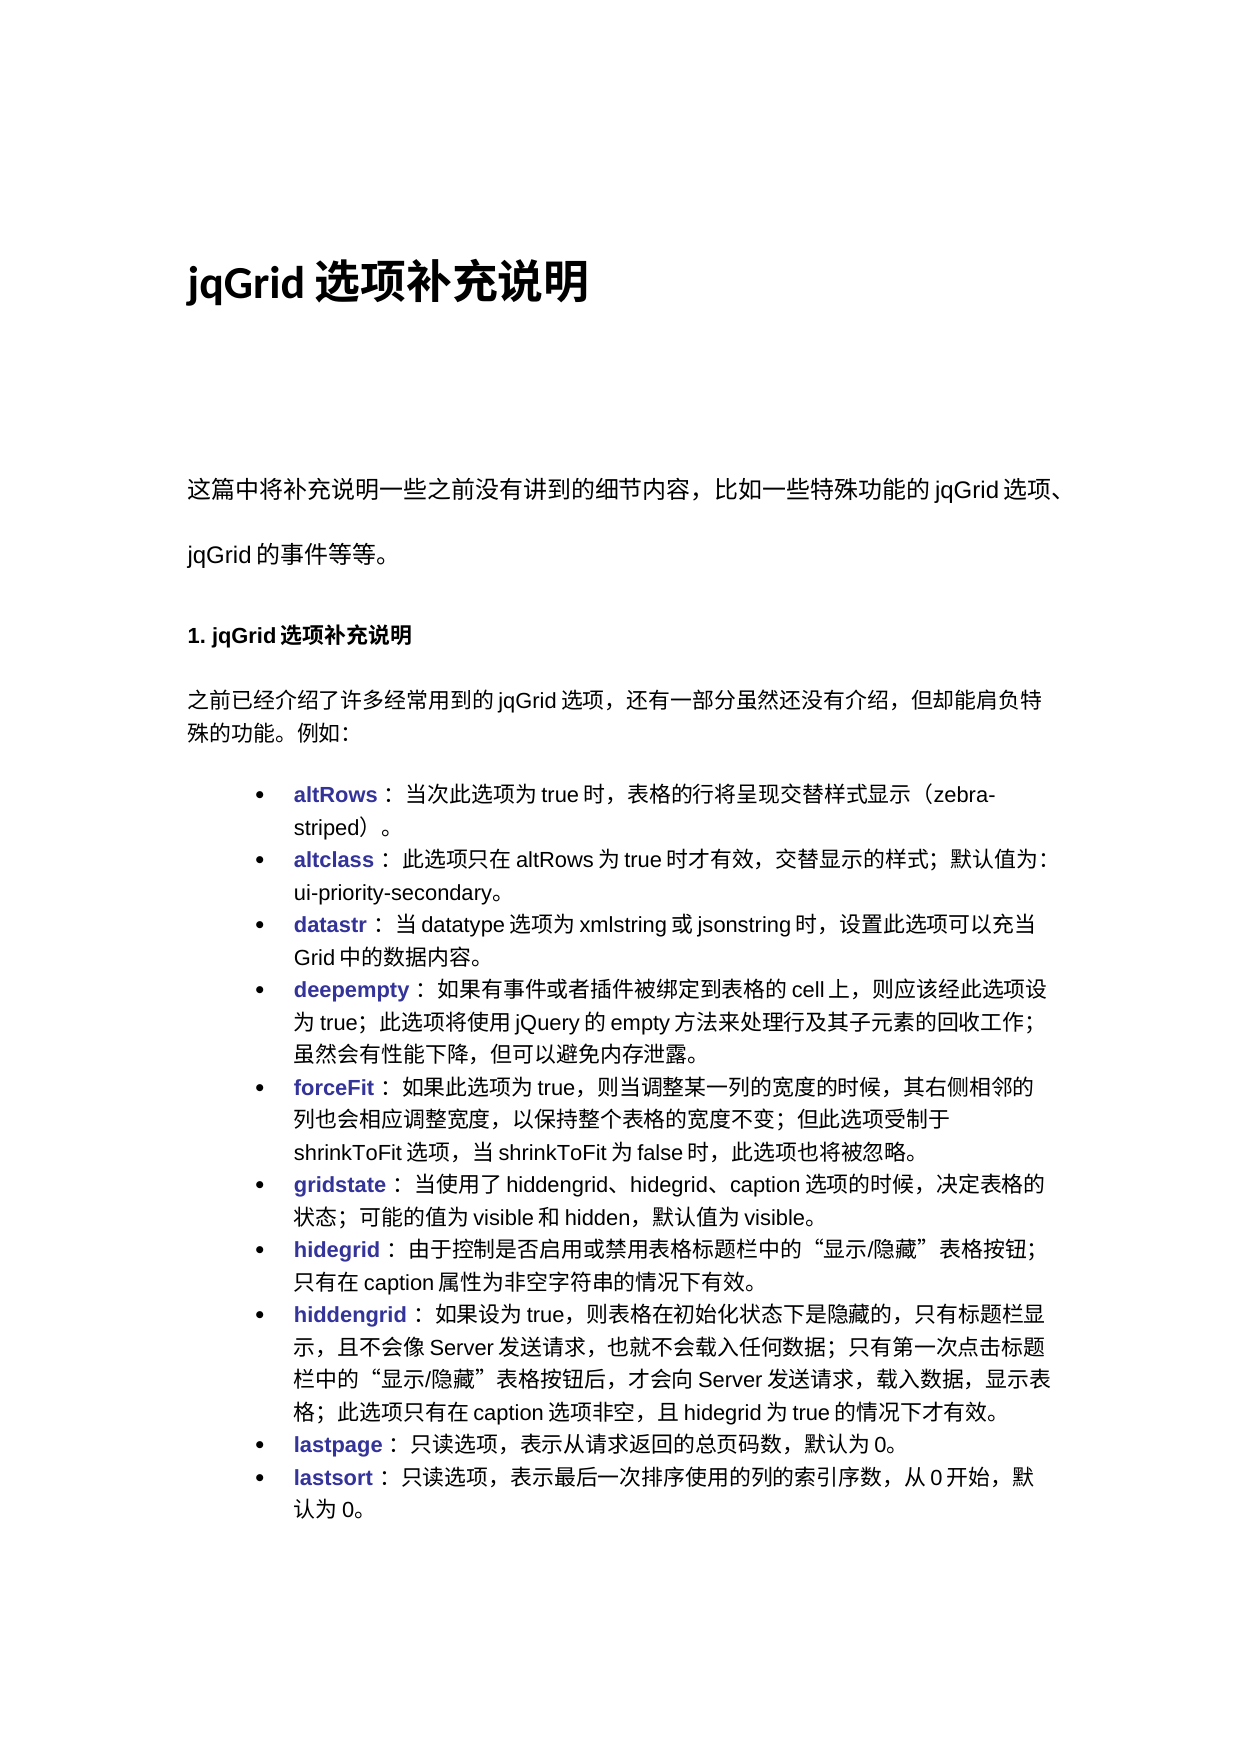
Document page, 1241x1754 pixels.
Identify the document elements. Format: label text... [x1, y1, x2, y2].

list forceFit ：如果此选项为true，则当调整某一列的宽度的时候，其右侧相邻的列也会相应调整宽度，以保持整个表格的宽度不变；但此选项受制于shrinkToFit选项，当shrinkToFit为false时，此选项也将被忽略。 [256, 1069, 1053, 1167]
list altclass ：此选项只在altRows为true时才有效，交替显示的样式；默认值为：ui-priority-secondary。 [256, 842, 1053, 907]
list lastpage ：只读选项，表示从请求返回的总页码数，默认为0。 [256, 1427, 1053, 1459]
text 1. jqGrid选项补充说明 之前已经介绍了许多经常用到的jqGrid选项，还有一部分虽然还没有介绍，但却能肩负特殊的功能。例如： [187, 618, 1053, 748]
list altRows ：当次此选项为true时，表格的行将呈现交替样式显示（zebra-striped）。 [256, 777, 1053, 842]
list datastr ：当datatype选项为xmlstring或jsonstring时，设置此选项可以充当Grid中的数据内容。 [256, 907, 1053, 972]
subtitle jqGrid选项补充说明 [187, 230, 1053, 327]
list hiddengrid ：如果设为true，则表格在初始化状态下是隐藏的，只有标题栏显示，且不会像Server发送请求，也就不会载入任何数据；只有第一次点击标题栏中的“显示/隐藏”表格按钮后，才会向Server发送请求，载入数据，显示表格；此选项只有在caption选项非空，且hidegrid为true的情况下才有效。 [256, 1297, 1053, 1427]
list hidegrid ：由于控制是否启用或禁用表格标题栏中的“显示/隐藏”表格按钮；只有在caption属性为非空字符串的情况下有效。 [256, 1232, 1053, 1297]
list deepempty ：如果有事件或者插件被绑定到表格的cell上，则应该经此选项设为true；此选项将使用jQuery的empty方法来处理行及其子元素的回收工作；虽然会有性能下降，但可以避免内存泄露。 [256, 972, 1053, 1069]
list lastsort ：只读选项，表示最后一次排序使用的列的索引序数，从0开始，默认为0。 [256, 1459, 1053, 1524]
list gridstate ：当使用了hiddengrid、hidegrid、caption选项的时候，决定表格的状态；可能的值为visible和hidden，默认值为visible。 [256, 1167, 1053, 1232]
text 这篇中将补充说明一些之前没有讲到的细节内容，比如一些特殊功能的jqGrid选项、jqGrid的事件等等。 [187, 455, 1053, 585]
